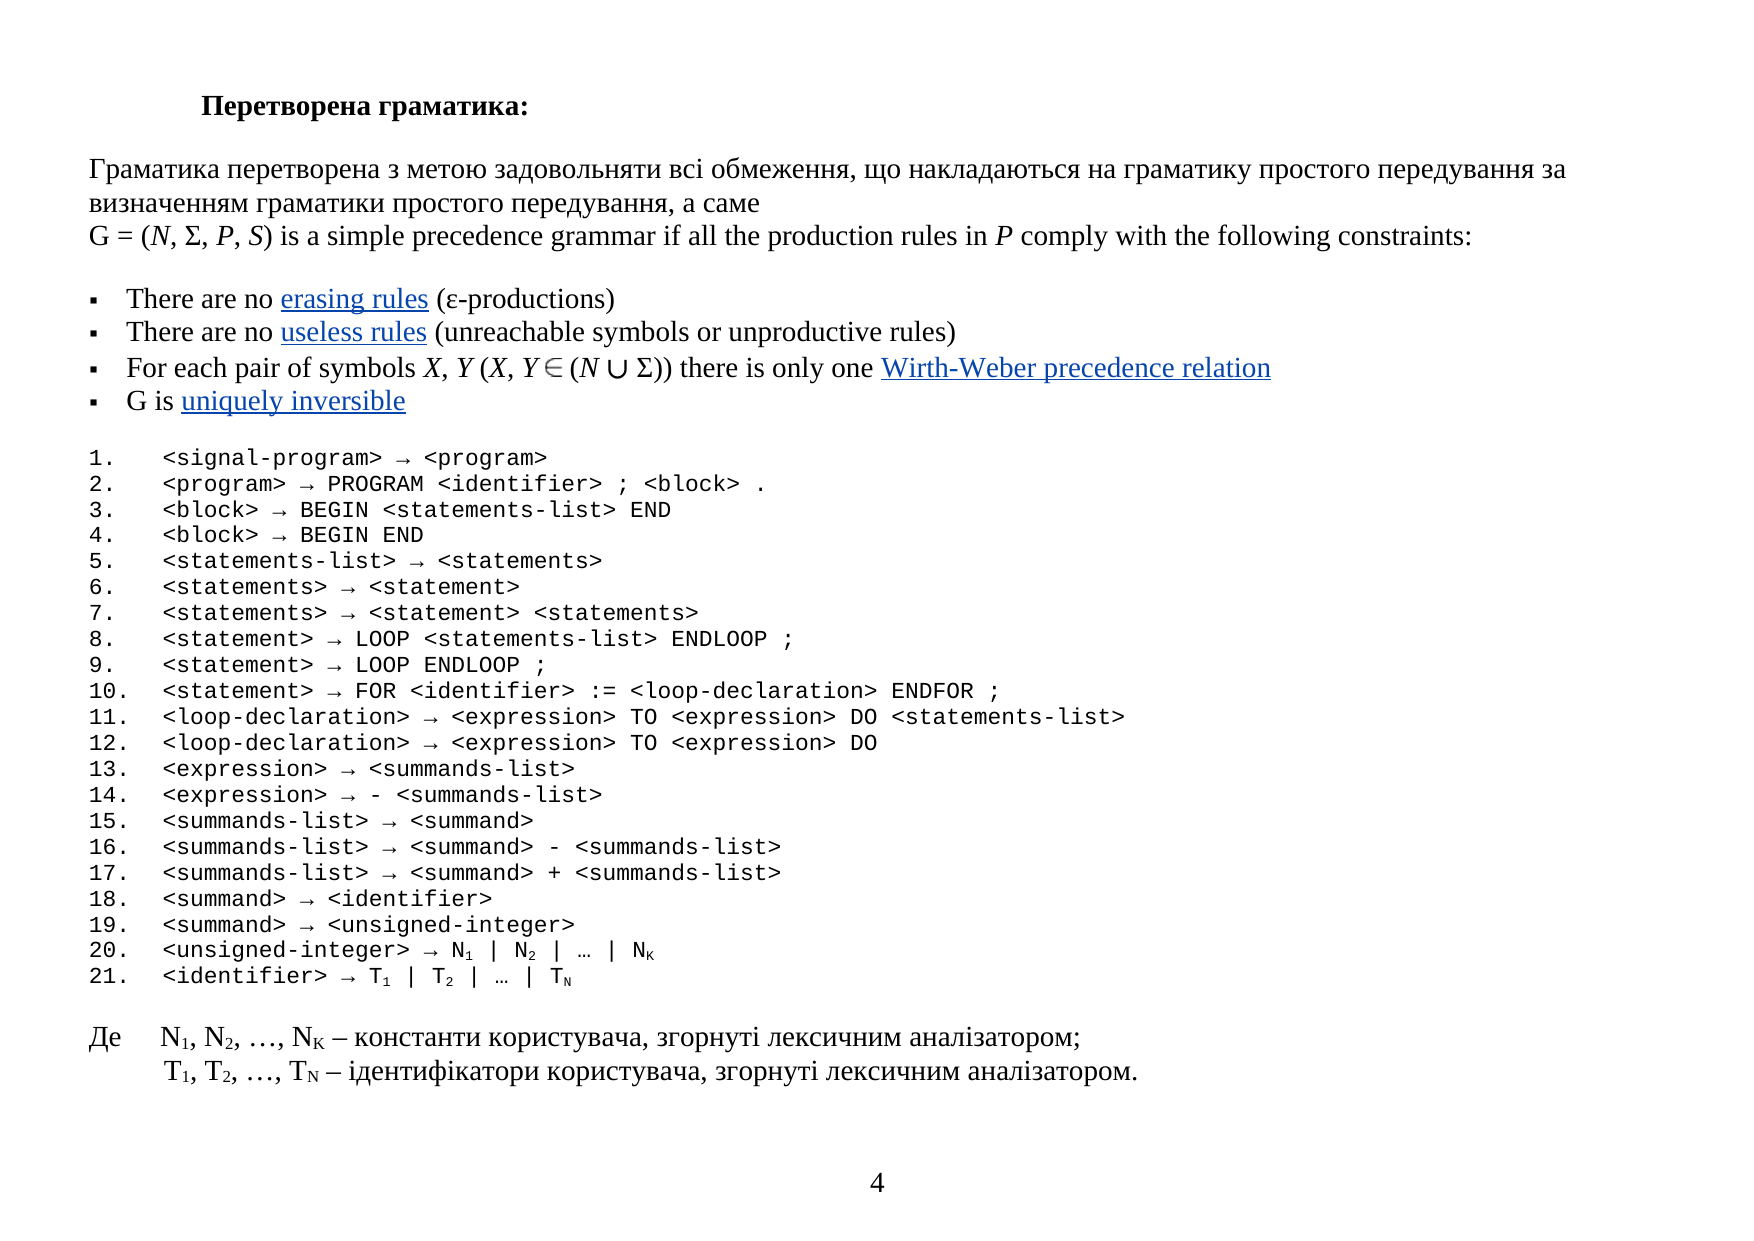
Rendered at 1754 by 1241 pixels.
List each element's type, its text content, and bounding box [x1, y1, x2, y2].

text <summand> → <unsigned-integer> [88, 913, 1665, 939]
text <statement> → FOR <identifier> := <loop-declaration> ENDFOR ; [88, 679, 1665, 705]
list Де N1, N2, …, NK – константи користувача, згорнуті лексичним аналізатором; [88, 1019, 1665, 1053]
text <summands-list> → <summand> [88, 809, 1665, 835]
list Перетворена граматика: [201, 88, 1665, 122]
list For each pair of symbols X, Y (X, Y (N ∪ Σ)) there is only one Wirth-Weber precedence relation [88, 348, 1665, 383]
list G is uniquely inversible [88, 383, 1665, 417]
text <summands-list> → <summand> + <summands-list> [88, 861, 1665, 887]
text <identifier> → T1 | T2 | … | TN [88, 965, 1665, 991]
text <statement> → LOOP <statements-list> ENDLOOP ; [88, 628, 1665, 653]
text <statement> → LOOP ENDLOOP ; [88, 653, 1665, 679]
list <block> → BEGIN END [88, 524, 1665, 550]
text <summands-list> → <summand> - <summands-list> [88, 835, 1665, 861]
picture [545, 358, 563, 377]
text <unsigned-integer> → N1 | N2 | … | NK [88, 939, 1665, 965]
text <loop-declaration> → <expression> TO <expression> DO [88, 731, 1665, 757]
text <expression> → <summands-list> [88, 757, 1665, 783]
list T1, T2, …, TN – ідентифікатори користувача, згорнуті лексичним аналізатором. [163, 1053, 1665, 1087]
text <statements-list> → <statements> [88, 550, 1665, 576]
text <program> → PROGRAM <identifier> ; <block> . [88, 472, 1665, 498]
text <signal-program> → <program> [88, 446, 1665, 472]
list <block> → BEGIN <statements-list> END [88, 498, 1665, 524]
text <summand> → <identifier> [88, 887, 1665, 913]
text <expression> → - <summands-list> [88, 783, 1665, 809]
text <statements> → <statement> [88, 576, 1665, 602]
text <statements> → <statement> <statements> [88, 602, 1665, 628]
list There are no useless rules (unreachable symbols or unproductive rules) [88, 314, 1665, 348]
list There are no erasing rules (ε-productions) [88, 281, 1665, 314]
text <loop-declaration> → <expression> TO <expression> DO <statements-list> [88, 705, 1665, 731]
text Граматика перетворена з метою задовольняти всі обмеження, що накладаються на граматику простого передування за визначенням граматики простого передування, а саме G = (N, Σ, P, S) is a simple precedence grammar if all the production rules in P comply with the following constraints: [88, 151, 1665, 252]
